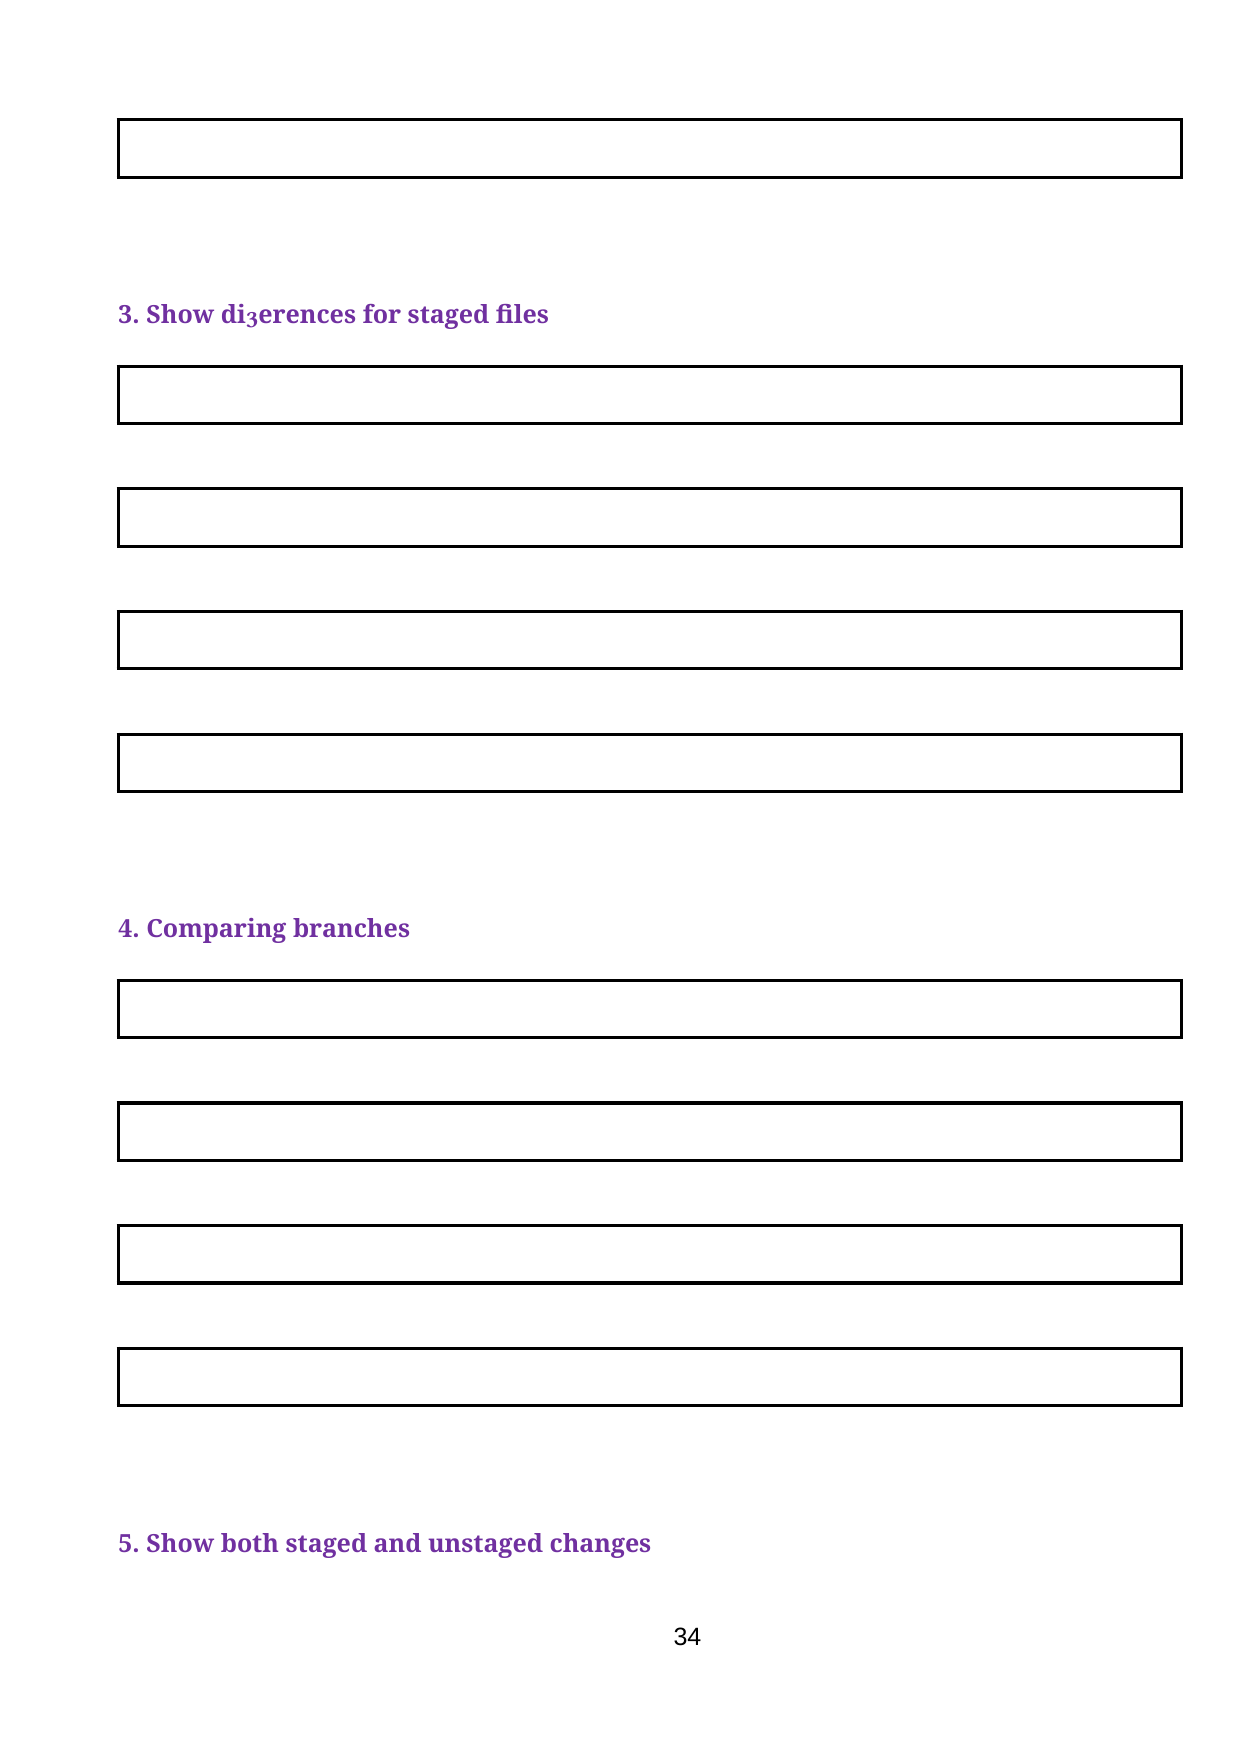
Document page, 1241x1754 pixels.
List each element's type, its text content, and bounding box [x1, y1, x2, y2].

table_header [120, 490, 1180, 544]
table_header [120, 1350, 1180, 1404]
subtitle Comparing branches [118, 911, 1181, 945]
table_header [120, 736, 1180, 790]
table_header [120, 368, 1180, 422]
table_header [120, 121, 1180, 176]
table_header [120, 1227, 1180, 1281]
subtitle Show both staged and unstaged changes [118, 1525, 1181, 1559]
table_header [120, 1105, 1180, 1159]
table_header [120, 613, 1180, 667]
table_header [120, 982, 1180, 1036]
subtitle Show dierences for staged files [118, 297, 1181, 331]
